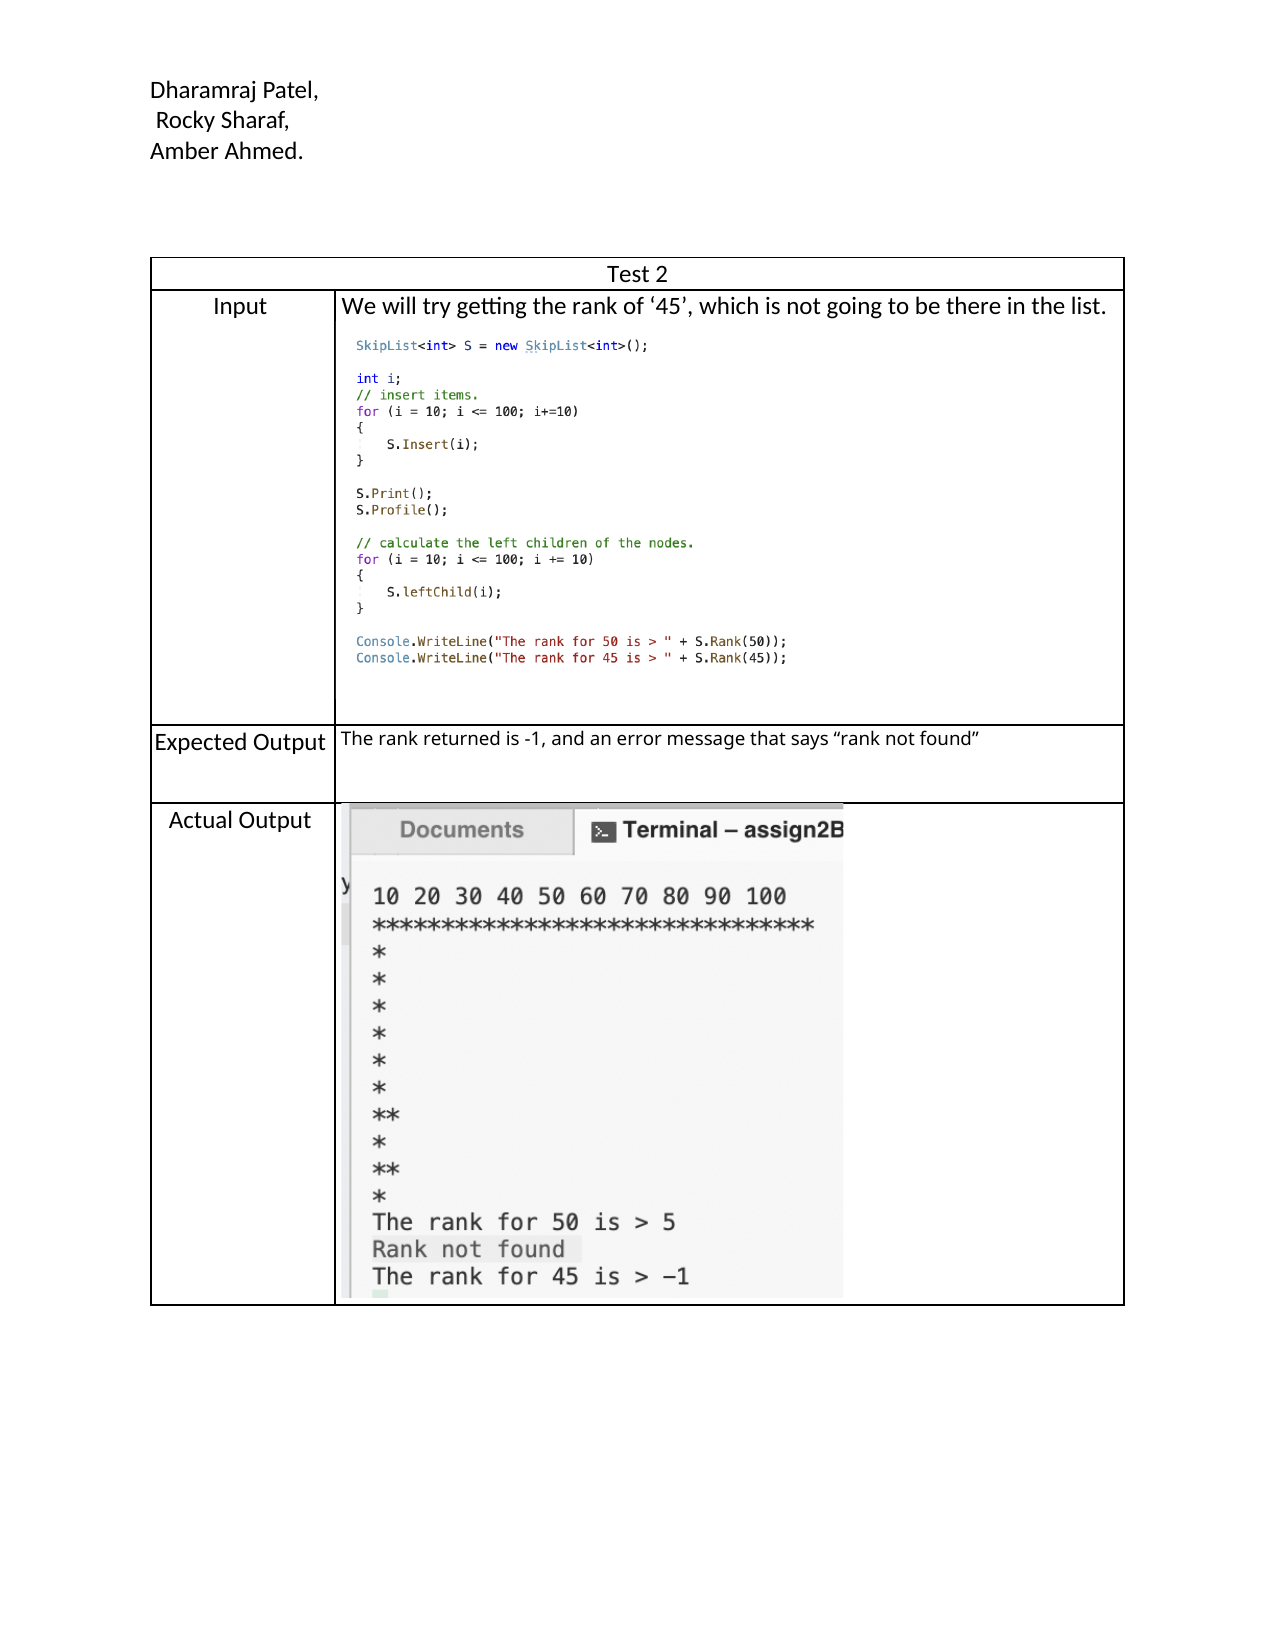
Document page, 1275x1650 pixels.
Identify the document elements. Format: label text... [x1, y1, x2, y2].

picture [341, 803, 844, 1298]
table_cell The rank returned is -1, and an error message that says “rank not found” [336, 726, 1123, 802]
table_cell We will try getting the rank of ‘45’, which is not going to be there in the list. [336, 291, 1123, 724]
table_cell [336, 804, 1123, 1304]
table_cell Expected Output [152, 726, 334, 802]
table_header Test 2 [152, 258, 1123, 289]
table_cell Actual Output [152, 804, 334, 1304]
table_cell Input [152, 291, 334, 724]
picture [335, 321, 823, 699]
